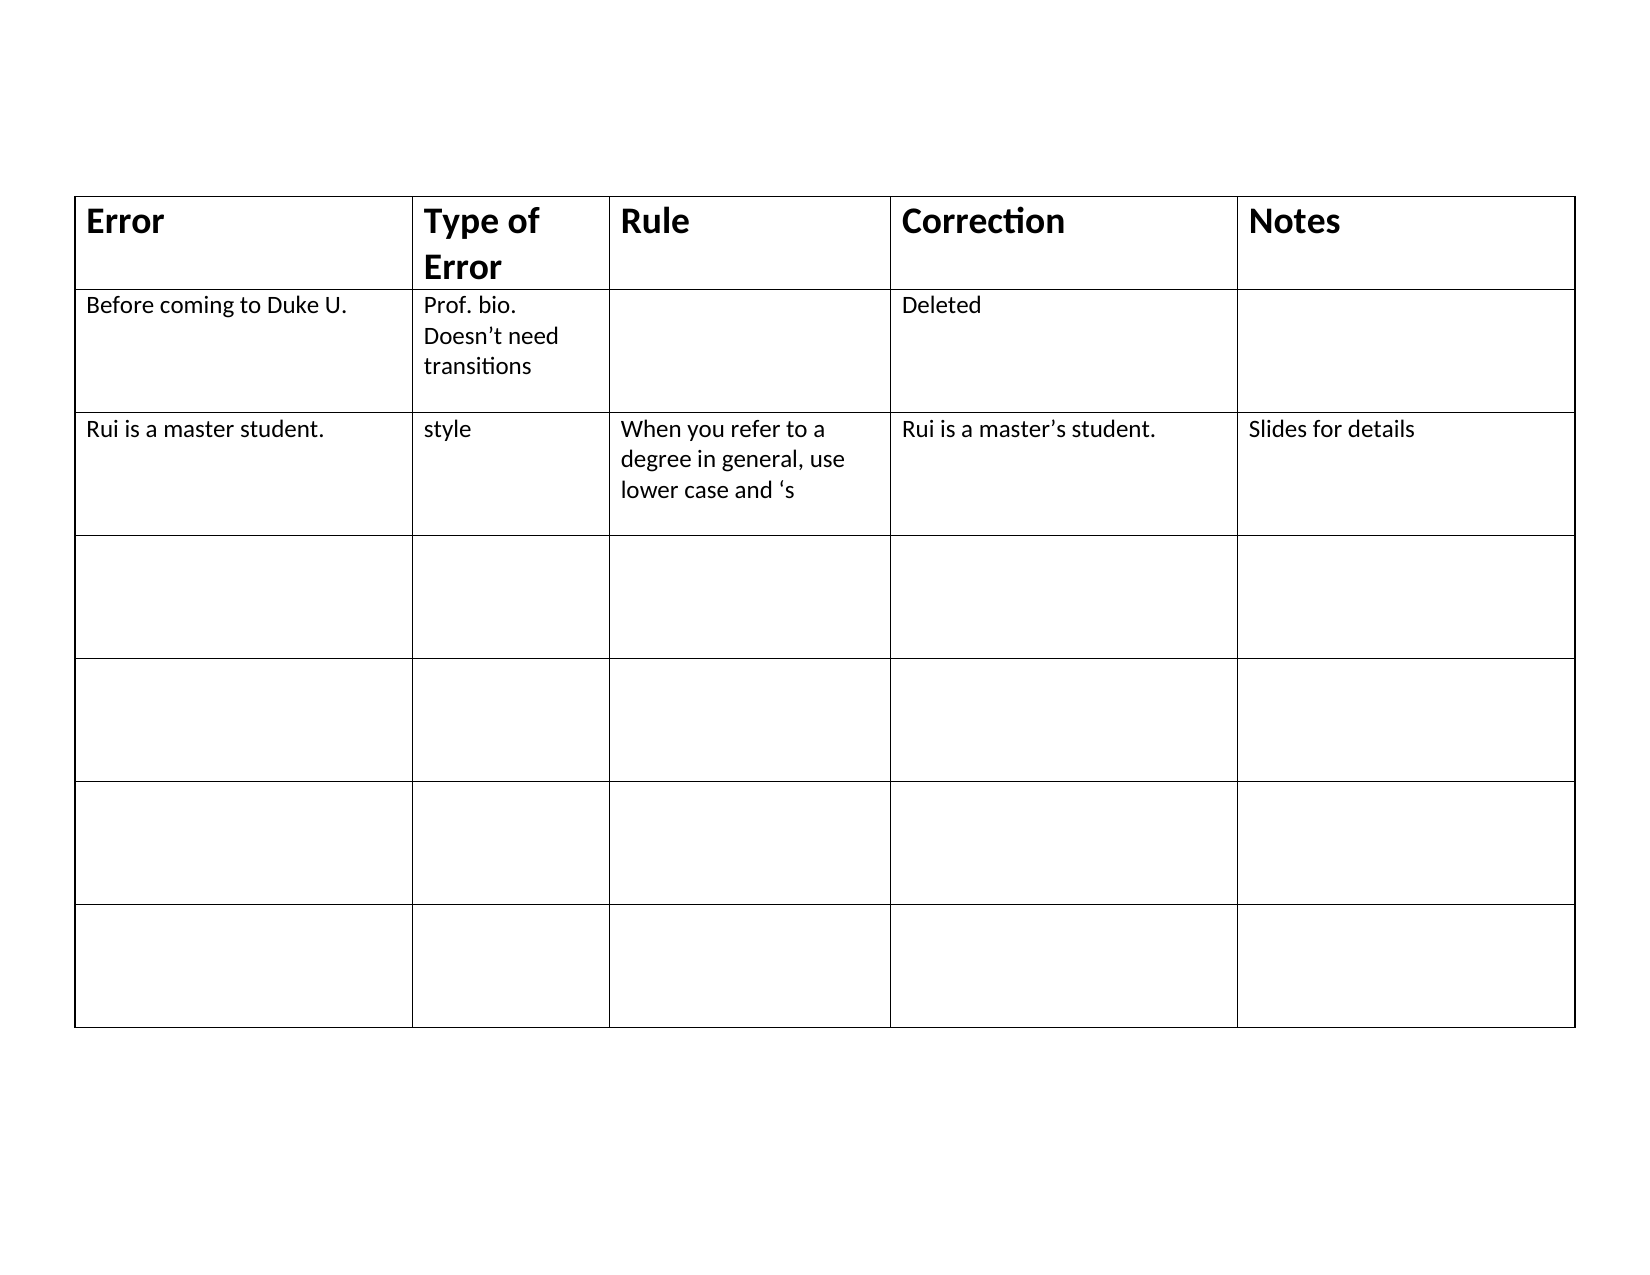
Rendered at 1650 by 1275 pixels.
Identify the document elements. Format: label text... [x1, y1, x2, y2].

table_cell Deleted [891, 290, 1237, 412]
table_cell [1238, 536, 1574, 658]
table_cell Rui is a master student. [76, 413, 412, 535]
table_cell [76, 782, 412, 904]
table_header Rule [610, 197, 890, 288]
table_cell When you refer to a degree in general, use lower case and ‘s [610, 413, 890, 535]
table_cell [891, 536, 1237, 658]
table_cell [610, 905, 890, 1027]
table_cell Before coming to Duke U. [76, 290, 412, 412]
table_cell [610, 782, 890, 904]
table_cell [413, 905, 609, 1027]
table_cell [413, 659, 609, 781]
table_cell [1238, 782, 1574, 904]
table_header Notes [1238, 197, 1574, 288]
table_cell Prof. bio. Doesn’t need transitions [413, 290, 609, 412]
table_cell [1238, 905, 1574, 1027]
table_cell [1238, 290, 1574, 412]
table_cell [76, 905, 412, 1027]
table_cell [413, 782, 609, 904]
table_cell [76, 659, 412, 781]
table_cell [610, 536, 890, 658]
table_header Correction [891, 197, 1237, 288]
table_cell [610, 659, 890, 781]
table_cell Rui is a master’s student. [891, 413, 1237, 535]
table_cell [1238, 659, 1574, 781]
table_cell [891, 782, 1237, 904]
table_cell [76, 536, 412, 658]
table_cell [610, 290, 890, 412]
table_cell style [413, 413, 609, 535]
table_cell [413, 536, 609, 658]
table_cell [891, 659, 1237, 781]
table_cell [891, 905, 1237, 1027]
table_cell Slides for details [1238, 413, 1574, 535]
table_header Error [76, 197, 412, 288]
table_header Type of Error [413, 197, 609, 288]
